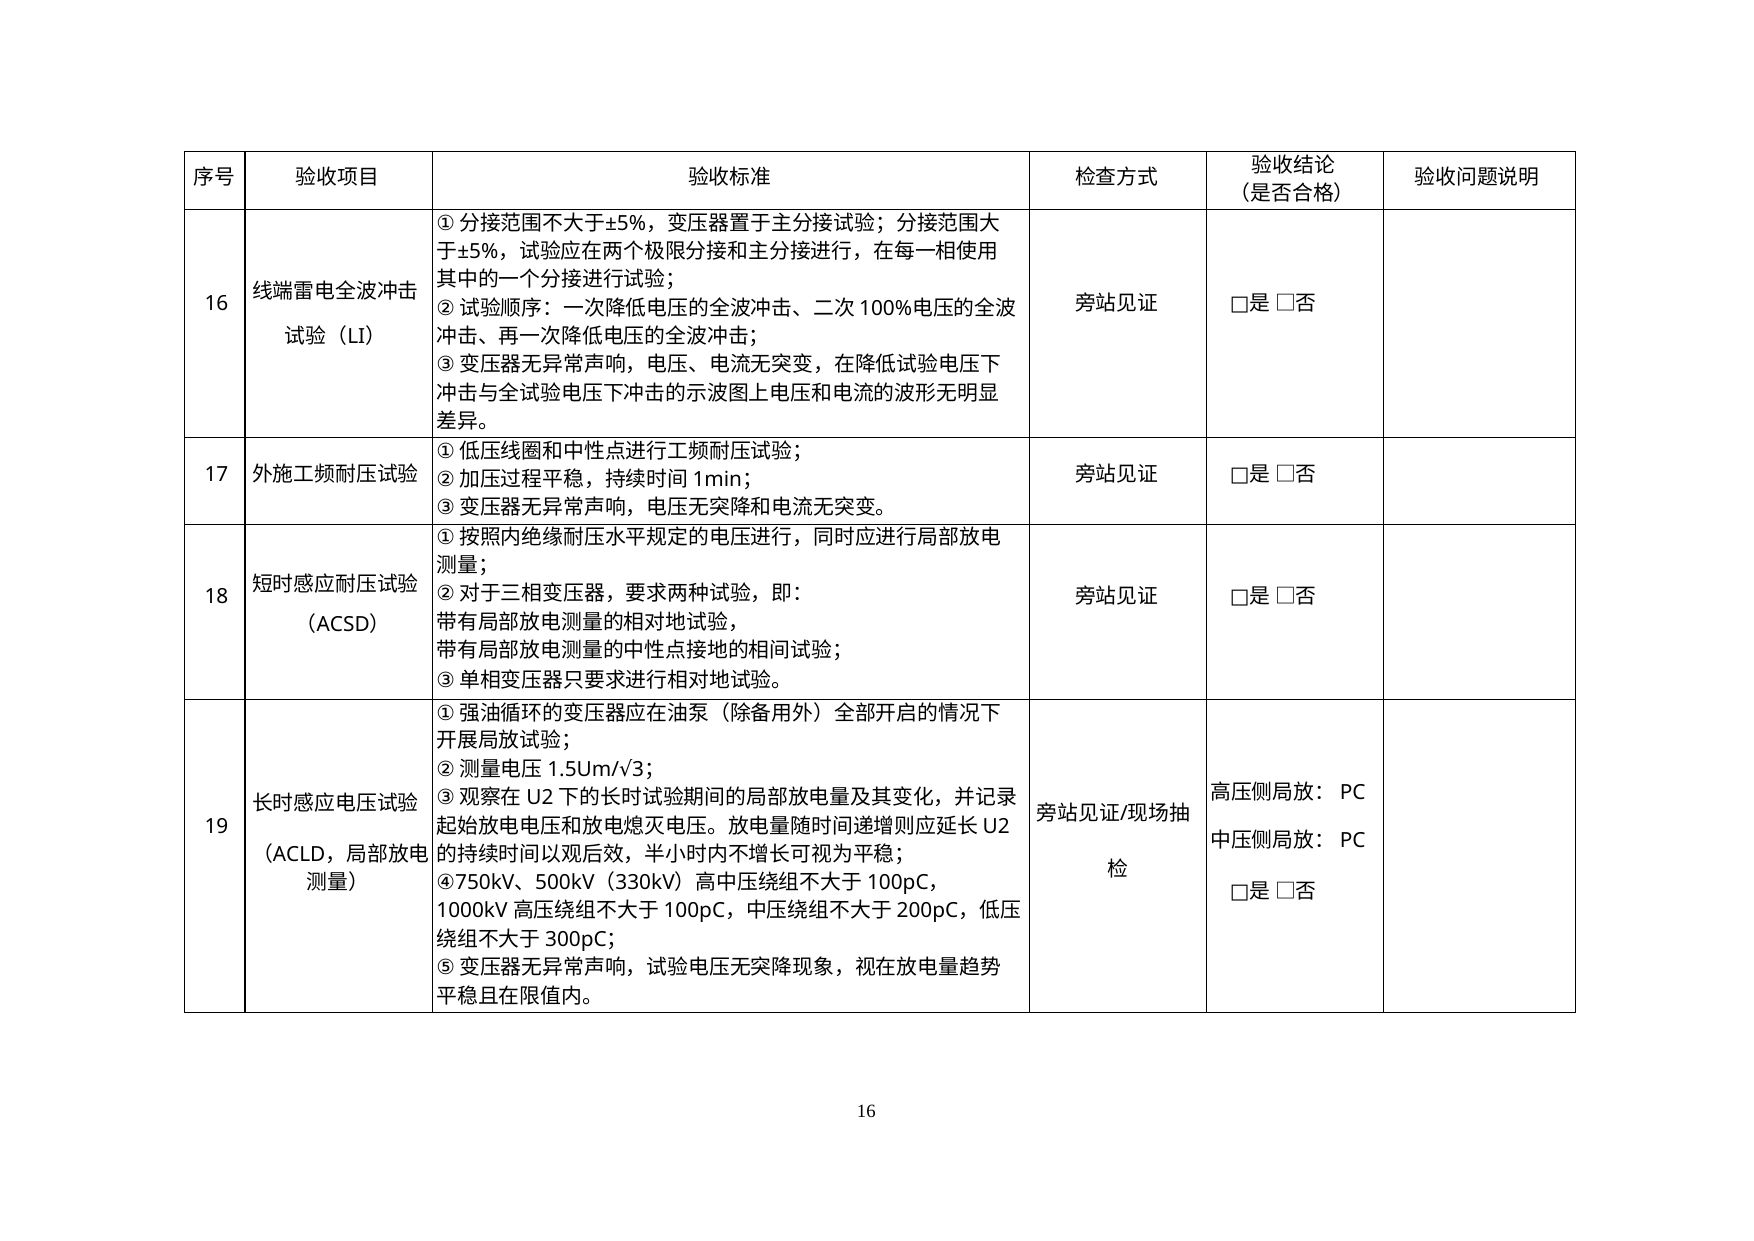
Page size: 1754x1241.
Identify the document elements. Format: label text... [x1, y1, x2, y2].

text 16 [857, 1101, 1754, 1122]
